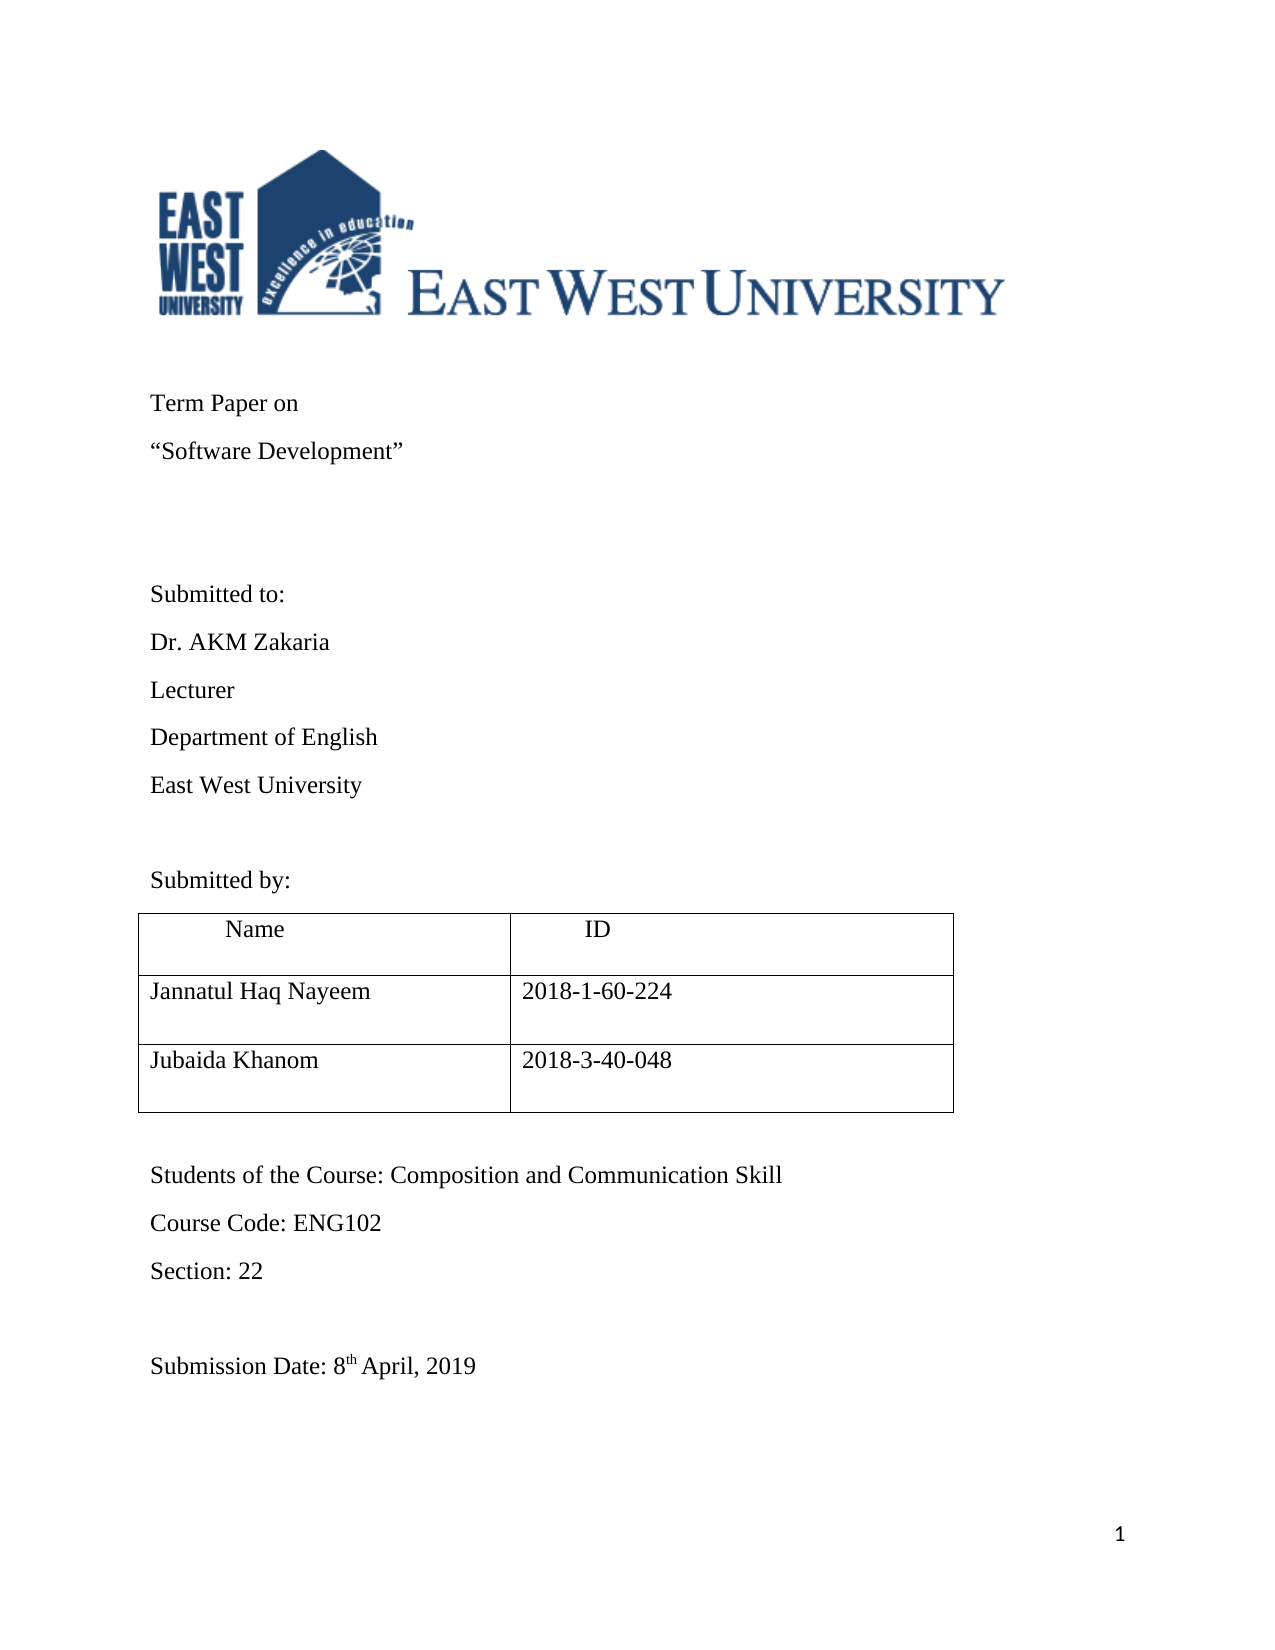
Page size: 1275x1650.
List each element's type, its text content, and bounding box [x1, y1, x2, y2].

text Course Code: ENG102 [150, 1208, 1125, 1237]
table_cell Jannatul Haq Nayeem [139, 976, 510, 1044]
text Students of the Course: Composition and Communication Skill [150, 1160, 1125, 1189]
text Department of English [150, 722, 1125, 751]
text Term Paper on [150, 388, 1125, 417]
text Section: 22 [150, 1256, 1125, 1284]
text Submission Date: 8th April, 2019 [150, 1351, 1125, 1380]
text Submitted to: [150, 579, 1125, 608]
text Submitted by: [150, 866, 1125, 894]
picture [150, 150, 1010, 322]
text “Software Development” [150, 436, 1125, 465]
table_cell Jubaida Khanom [139, 1045, 510, 1112]
table_cell 2018-1-60-224 [511, 976, 953, 1044]
table_header ID [511, 914, 953, 975]
table_header Name [139, 914, 510, 975]
text Lecturer [150, 675, 1125, 703]
text Dr. AKM Zakaria [150, 627, 1125, 656]
text East West University [150, 770, 1125, 799]
table_cell 2018-3-40-048 [511, 1045, 953, 1112]
